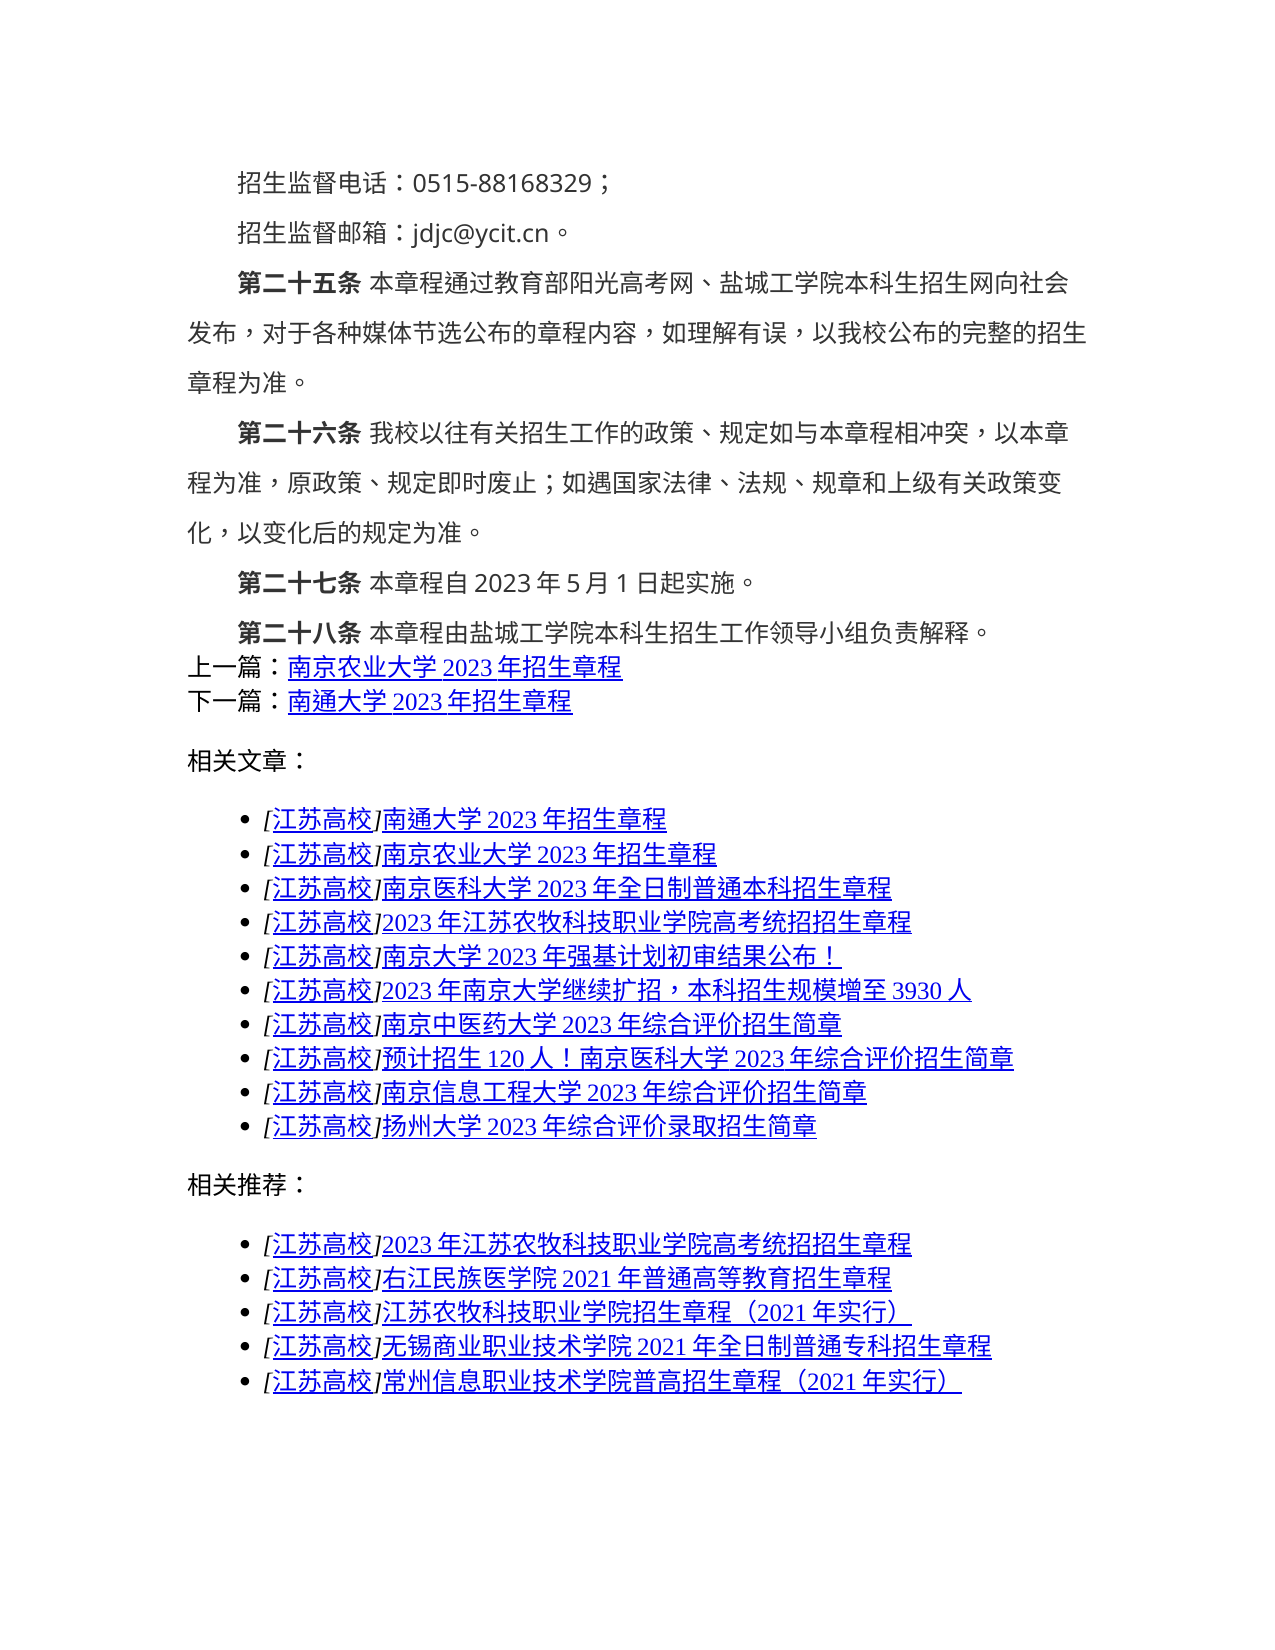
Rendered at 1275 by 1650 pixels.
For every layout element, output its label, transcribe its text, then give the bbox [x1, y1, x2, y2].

text 相关推荐： [187, 1168, 1087, 1202]
text 第二十六条 我校以往有关招生工作的政策、规定如与本章程相冲突，以本章程为准，原政策、规定即时废止；如遇国家法律、法规、规章和上级有关政策变化，以变化后的规定为准。 [187, 400, 1087, 550]
text 第二十七条 本章程自2023年5月1日起实施。 [187, 550, 1087, 600]
list [江苏高校]无锡商业职业技术学院2021年全日制普通专科招生章程 [241, 1329, 1087, 1363]
text 相关文章： [187, 743, 1087, 777]
list [江苏高校]南京农业大学2023年招生章程 [241, 836, 1087, 870]
text 招生监督邮箱：jdjc@ycit.cn。 [187, 200, 1087, 250]
list [江苏高校]常州信息职业技术学院普高招生章程（2021年实行） [241, 1363, 1087, 1397]
list [江苏高校]2023年南京大学继续扩招，本科招生规模增至3930人 [241, 972, 1087, 1007]
list [江苏高校]南京中医药大学2023年综合评价招生简章 [241, 1007, 1087, 1041]
list [江苏高校]扬州大学2023年综合评价录取招生简章 [241, 1109, 1087, 1143]
text 第二十八条 本章程由盐城工学院本科生招生工作领导小组负责解释。 [187, 600, 1087, 650]
list [江苏高校]右江民族医学院2021年普通高等教育招生章程 [241, 1261, 1087, 1295]
list [江苏高校]南京大学2023年强基计划初审结果公布！ [241, 938, 1087, 972]
list [江苏高校]江苏农牧科技职业学院招生章程（2021年实行） [241, 1295, 1087, 1329]
text 上一篇：南京农业大学2023年招生章程 下一篇：南通大学2023年招生章程 [187, 650, 1087, 718]
text 招生监督电话：0515-88168329； [187, 150, 1087, 200]
list [江苏高校]南京医科大学2023年全日制普通本科招生章程 [241, 870, 1087, 904]
text 第二十五条 本章程通过教育部阳光高考网、盐城工学院本科生招生网向社会发布，对于各种媒体节选公布的章程内容，如理解有误，以我校公布的完整的招生章程为准。 [187, 250, 1087, 400]
list [江苏高校]南京信息工程大学2023年综合评价招生简章 [241, 1075, 1087, 1109]
list [江苏高校]南通大学2023年招生章程 [241, 802, 1087, 836]
list [江苏高校]2023年江苏农牧科技职业学院高考统招招生章程 [241, 1227, 1087, 1261]
list [江苏高校]预计招生120人！南京医科大学2023年综合评价招生简章 [241, 1041, 1087, 1075]
list [江苏高校]2023年江苏农牧科技职业学院高考统招招生章程 [241, 904, 1087, 938]
